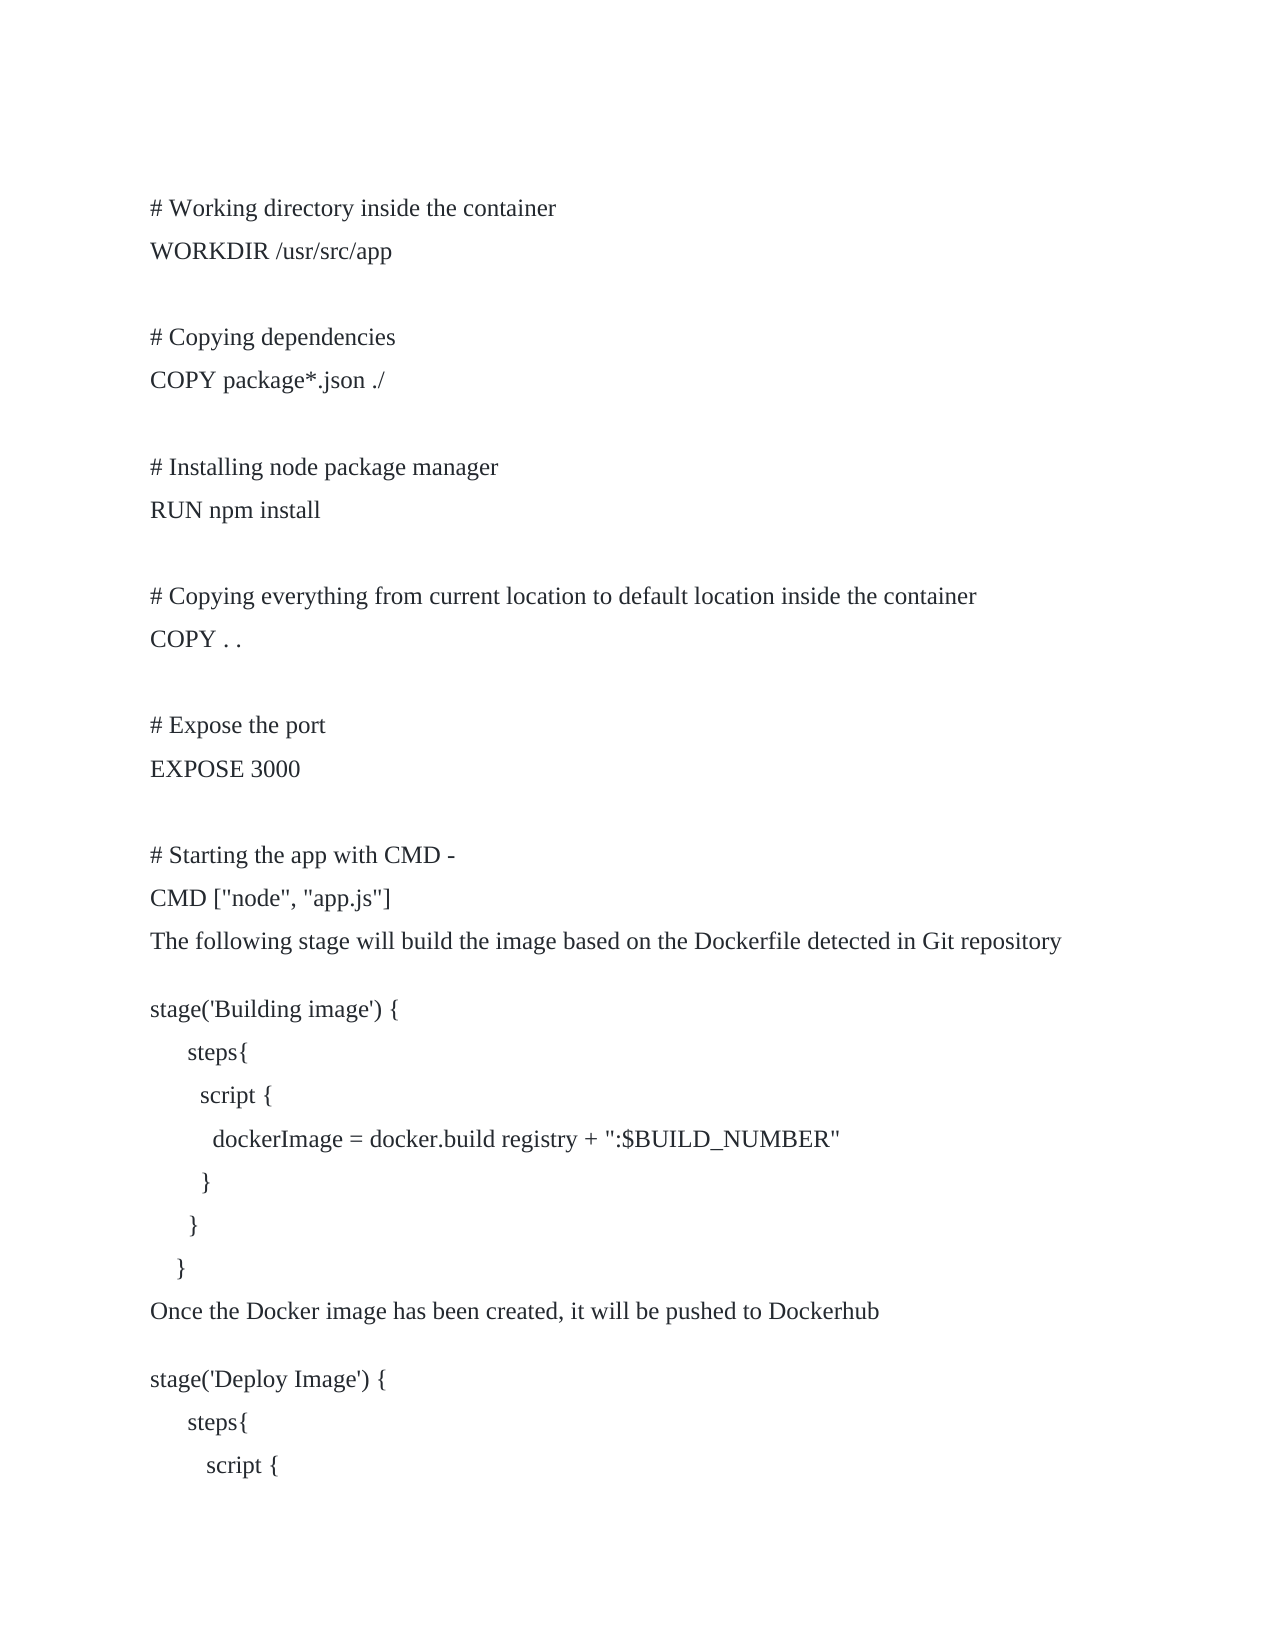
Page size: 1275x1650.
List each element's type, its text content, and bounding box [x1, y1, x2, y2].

text stage('Building image') { [150, 994, 1125, 1023]
text WORKDIR /usr/src/app [150, 236, 1125, 265]
text # Installing node package manager [150, 452, 1125, 481]
text } [150, 1210, 1125, 1239]
text stage('Deploy Image') { [150, 1364, 1125, 1393]
text Once the Docker image has been created, it will be pushed to Dockerhub [150, 1296, 1125, 1325]
text RUN npm install [150, 495, 1125, 524]
text } [150, 1253, 1125, 1282]
text # Expose the port [150, 711, 1125, 739]
text # Copying dependencies [150, 322, 1125, 351]
text steps{ [150, 1407, 1125, 1436]
text The following stage will build the image based on the Dockerfile detected in Git repository [150, 926, 1125, 955]
text script { [150, 1451, 1125, 1479]
text CMD ["node", "app.js"] [150, 883, 1125, 912]
text # Copying everything from current location to default location inside the container [150, 581, 1125, 610]
text EXPOSE 3000 [150, 754, 1125, 782]
text COPY . . [150, 624, 1125, 653]
text # Starting the app with CMD - [150, 840, 1125, 869]
text dockerImage = docker.build registry + ":$BUILD_NUMBER" [150, 1124, 1125, 1152]
text # Working directory inside the container [150, 193, 1125, 222]
text steps{ [150, 1037, 1125, 1066]
text script { [150, 1081, 1125, 1109]
text COPY package*.json ./ [150, 366, 1125, 394]
text } [150, 1167, 1125, 1196]
